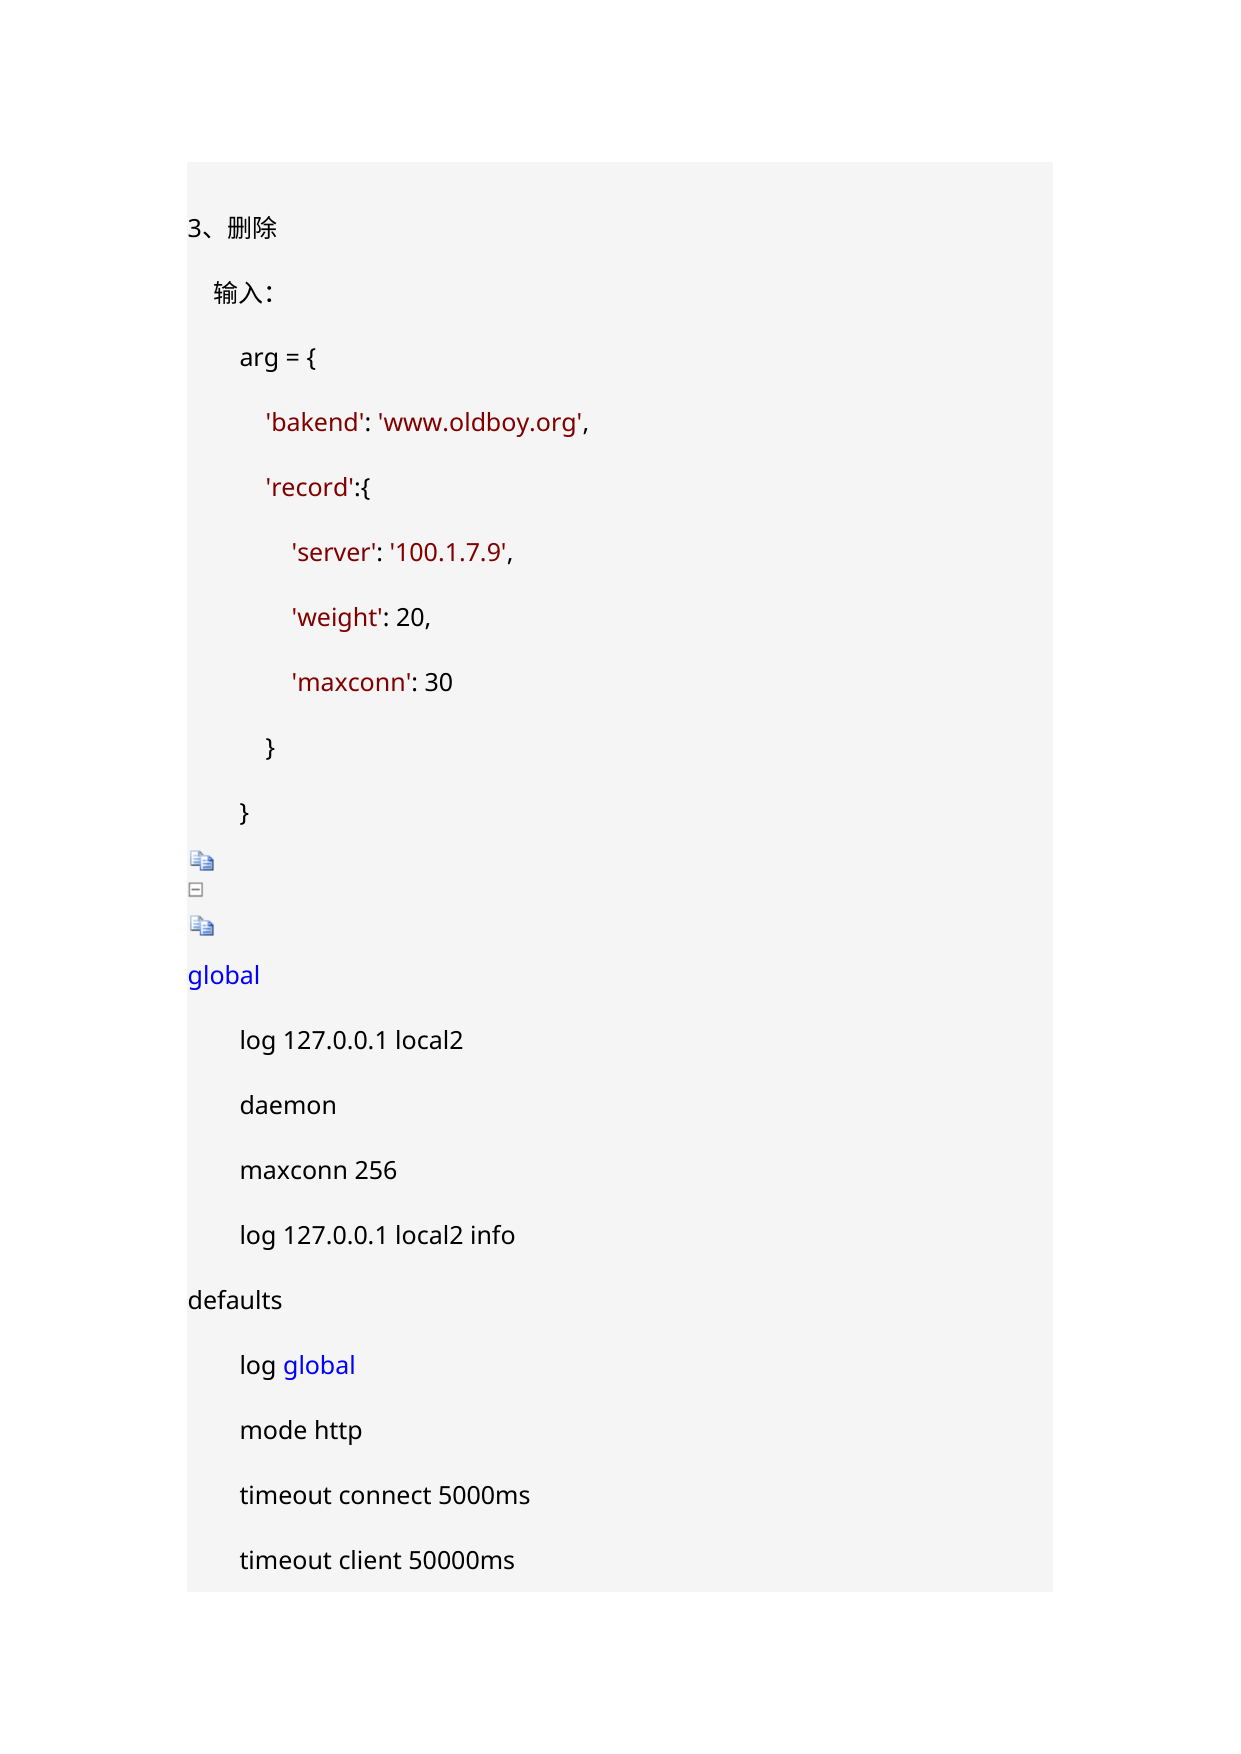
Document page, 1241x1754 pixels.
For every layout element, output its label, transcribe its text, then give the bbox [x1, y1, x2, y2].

text daemon [187, 1072, 1053, 1137]
text 输入： [187, 259, 1053, 324]
picture [187, 909, 219, 941]
text timeout client 50000ms [187, 1527, 1053, 1592]
text } [187, 714, 1053, 779]
picture [187, 844, 219, 876]
text log global [187, 1332, 1053, 1397]
text mode http [187, 1397, 1053, 1462]
text 3、删除 [187, 194, 1053, 259]
text maxconn 256 [187, 1137, 1053, 1202]
text defaults [187, 1267, 1053, 1332]
text global [187, 942, 1053, 1007]
text 'maxconn': 30 [187, 649, 1053, 714]
text log 127.0.0.1 local2 [187, 1007, 1053, 1072]
text log 127.0.0.1 local2 info [187, 1202, 1053, 1267]
text } [187, 779, 1053, 844]
text timeout connect 5000ms [187, 1462, 1053, 1527]
text 'bakend': 'www.oldboy.org', [187, 389, 1053, 454]
text 'record':{ [187, 454, 1053, 519]
text arg = { [187, 324, 1053, 389]
picture [187, 877, 205, 902]
text 'server': '100.1.7.9', [187, 519, 1053, 584]
text 'weight': 20, [187, 584, 1053, 649]
